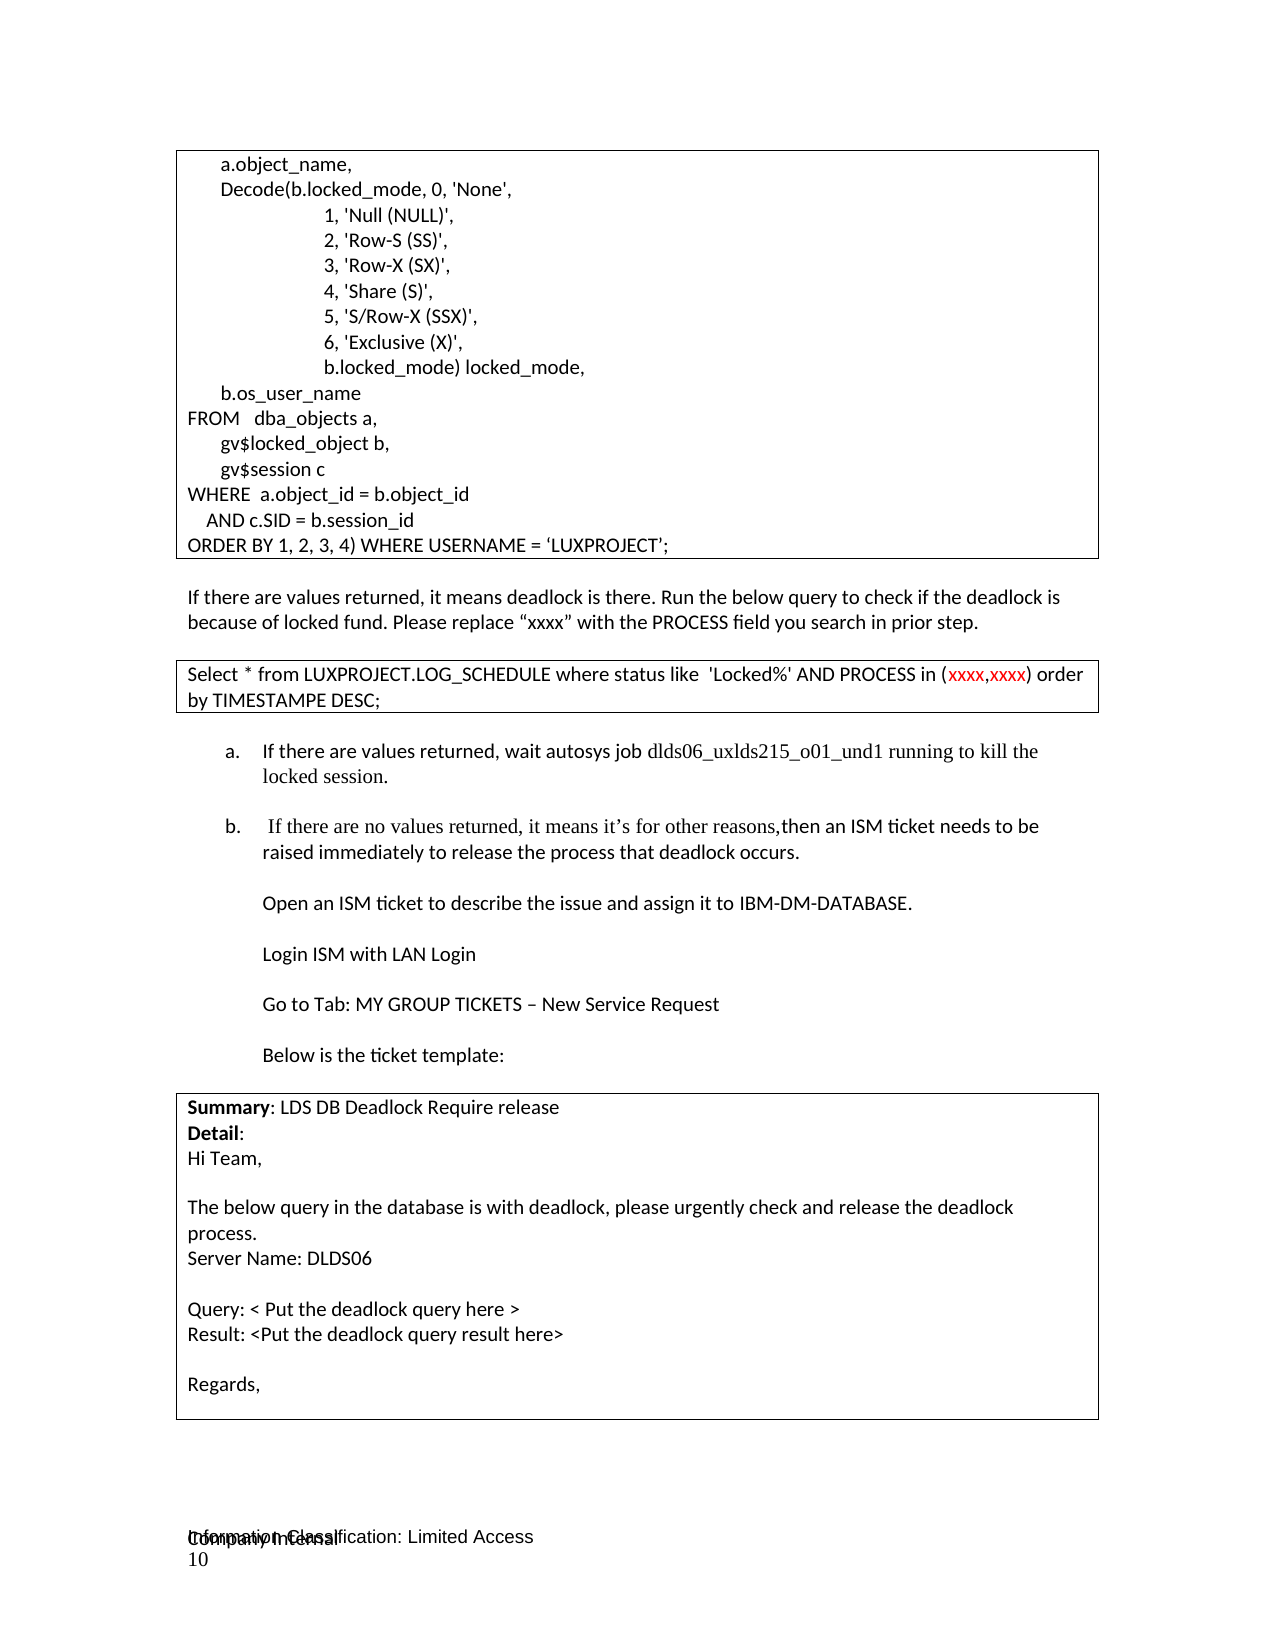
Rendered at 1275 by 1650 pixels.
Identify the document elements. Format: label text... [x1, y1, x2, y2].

list If there are values returned, wait autosys job dlds06_uxlds215_o01_und1 running to kill the locked session. [225, 739, 1087, 788]
text Login ISM with LAN Login [187, 941, 1087, 966]
table_header Summary: LDS DB Deadlock Require release Detail: Hi Team, The below query in the database is with deadlock, please urgently check and release the deadlock process. Server Name: DLDS06 Query: < Put the deadlock query here > Result: <Put the deadlock query result here> Regards, [177, 1094, 1098, 1418]
list If there are no values returned, it means it’s for other reasons,then an ISM ticket needs to be raised immediately to release the process that deadlock occurs. [225, 814, 1087, 864]
text Go to Tab: MY GROUP TICKETS – New Service Request [187, 992, 1087, 1017]
text Open an ISM ticket to describe the issue and assign it to IBM-DM-DATABASE. [187, 890, 1087, 915]
text Below is the ticket template: [187, 1042, 1087, 1068]
table_header Select * from LUXPROJECT.LOG_SCHEDULE where status like 'Locked%' AND PROCESS in (xxxx,xxxx) order by TIMESTAMPE DESC; [177, 661, 1098, 712]
text If there are values returned, it means deadlock is there. Run the below query to check if the deadlock is because of locked fund. Please replace “xxxx” with the PROCESS field you search in prior step. [187, 584, 1087, 635]
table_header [177, 151, 1098, 558]
